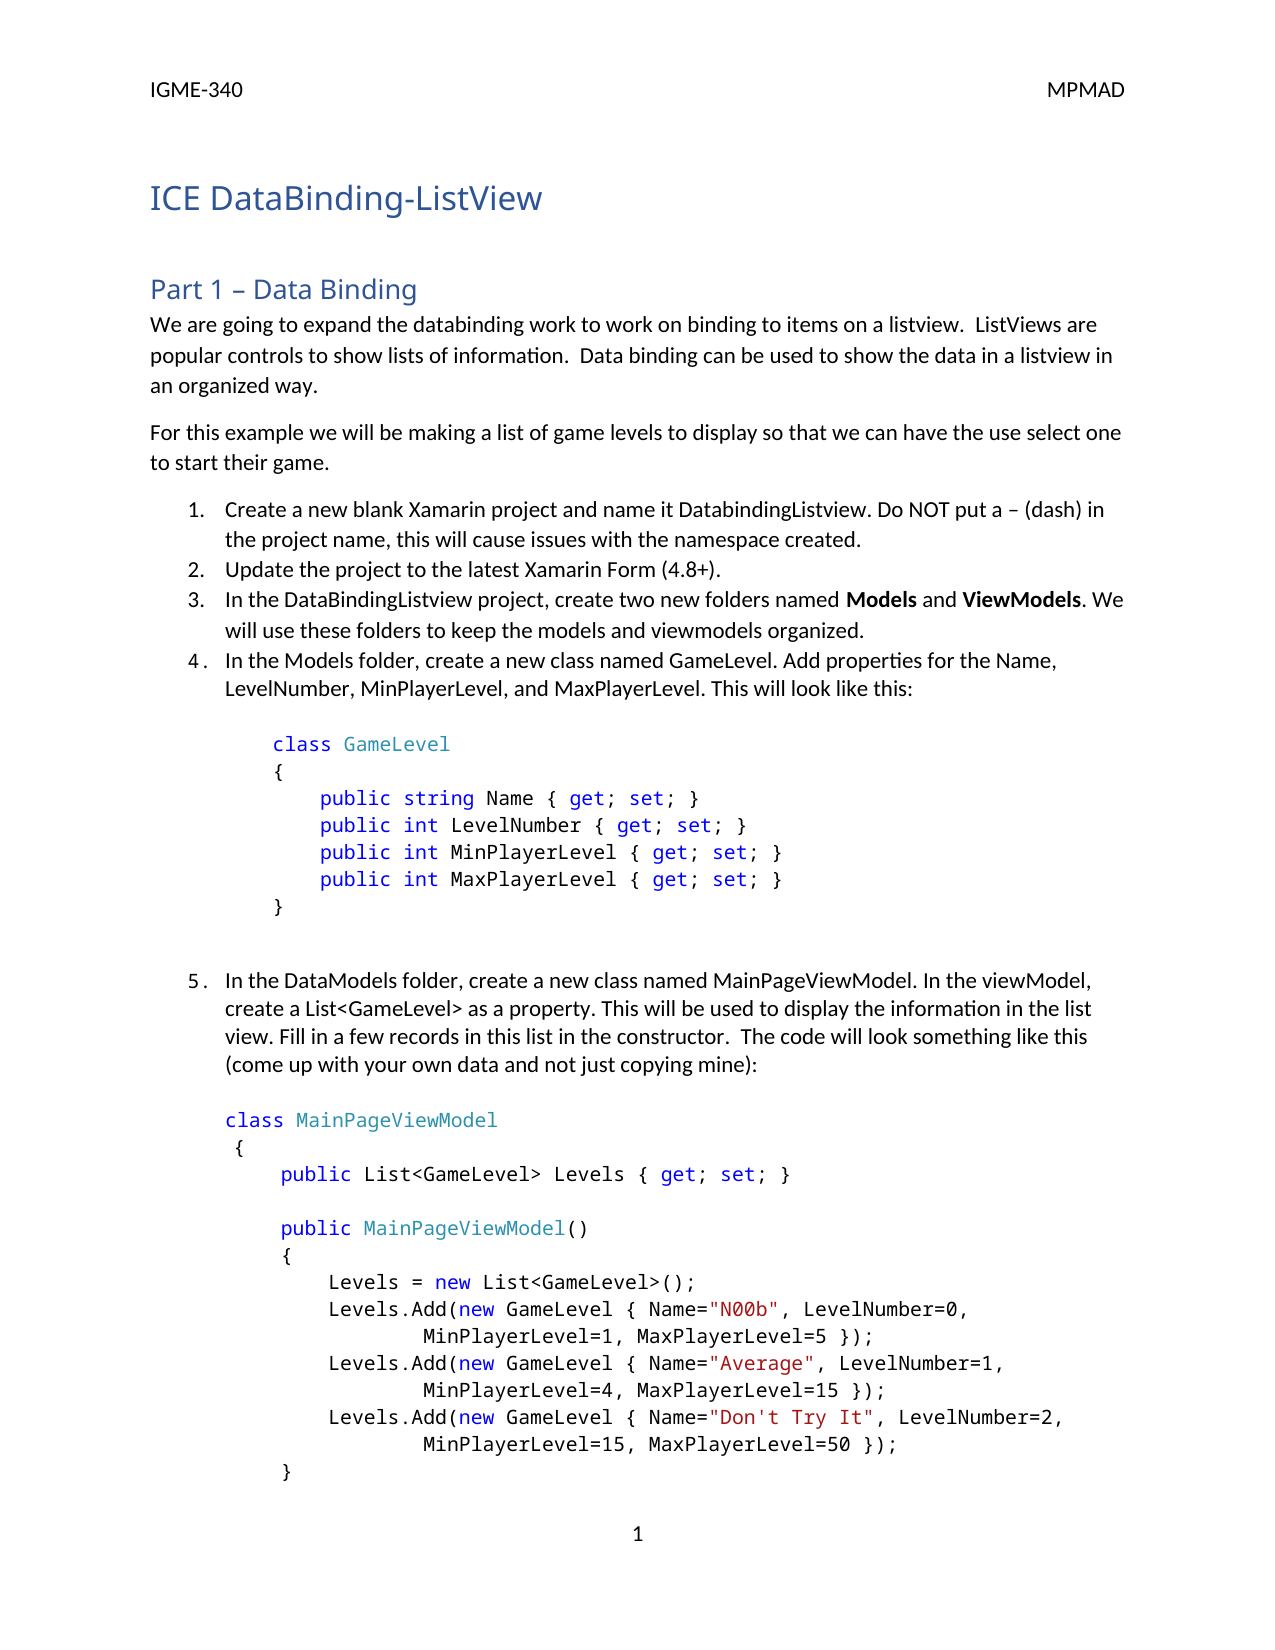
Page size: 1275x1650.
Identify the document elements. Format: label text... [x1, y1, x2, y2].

text } [225, 892, 1125, 919]
text public int LevelNumber { get; set; } [225, 811, 1125, 838]
text } [150, 1457, 1125, 1484]
text We are going to expand the databinding work to work on binding to items on a listview. ListViews are popular controls to show lists of information. Data binding can be used to show the data in a listview in an organized way. [150, 311, 1125, 399]
text public string Name { get; set; } [225, 784, 1125, 811]
list In the Models folder, create a new class named GameLevel. Add properties for the Name, LevelNumber, MinPlayerLevel, and MaxPlayerLevel. This will look like this: class GameLevel [187, 646, 1125, 757]
text public MainPageViewModel() [150, 1214, 1125, 1241]
text Levels.Add(new GameLevel { Name="Don't Try It", LevelNumber=2, MinPlayerLevel=15, MaxPlayerLevel=50 }); [150, 1403, 1125, 1457]
text { [225, 757, 1125, 784]
list Update the project to the latest Xamarin Form (4.8+). [187, 555, 1125, 583]
text For this example we will be making a list of game levels to display so that we can have the use select one to start their game. [150, 418, 1125, 476]
text Levels.Add(new GameLevel { Name="N00b", LevelNumber=0, MinPlayerLevel=1, MaxPlayerLevel=5 }); [150, 1295, 1125, 1349]
subtitle Part 1 – Data Binding [150, 271, 1125, 308]
list In the DataBindingListview project, create two new folders named Models and ViewModels. We will use these folders to keep the models and viewmodels organized. [187, 586, 1125, 644]
text public List<GameLevel> Levels { get; set; } [150, 1160, 1125, 1187]
text public int MinPlayerLevel { get; set; } [225, 838, 1125, 865]
text Levels.Add(new GameLevel { Name="Average", LevelNumber=1, MinPlayerLevel=4, MaxPlayerLevel=15 }); [150, 1349, 1125, 1403]
text Levels = new List<GameLevel>(); [150, 1268, 1125, 1295]
subtitle ICE DataBinding-ListView [150, 175, 1125, 220]
text { [150, 1133, 1125, 1160]
list In the DataModels folder, create a new class named MainPageViewModel. In the viewModel, create a List<GameLevel> as a property. This will be used to display the information in the list view. Fill in a few records in this list in the constructor. The code will look something like this (come up with your own data and not just copying mine): class MainPageViewModel [187, 966, 1125, 1133]
list Create a new blank Xamarin project and name it DatabindingListview. Do NOT put a – (dash) in the project name, this will cause issues with the namespace created. [187, 495, 1125, 553]
text public int MaxPlayerLevel { get; set; } [225, 865, 1125, 892]
text { [150, 1241, 1125, 1268]
